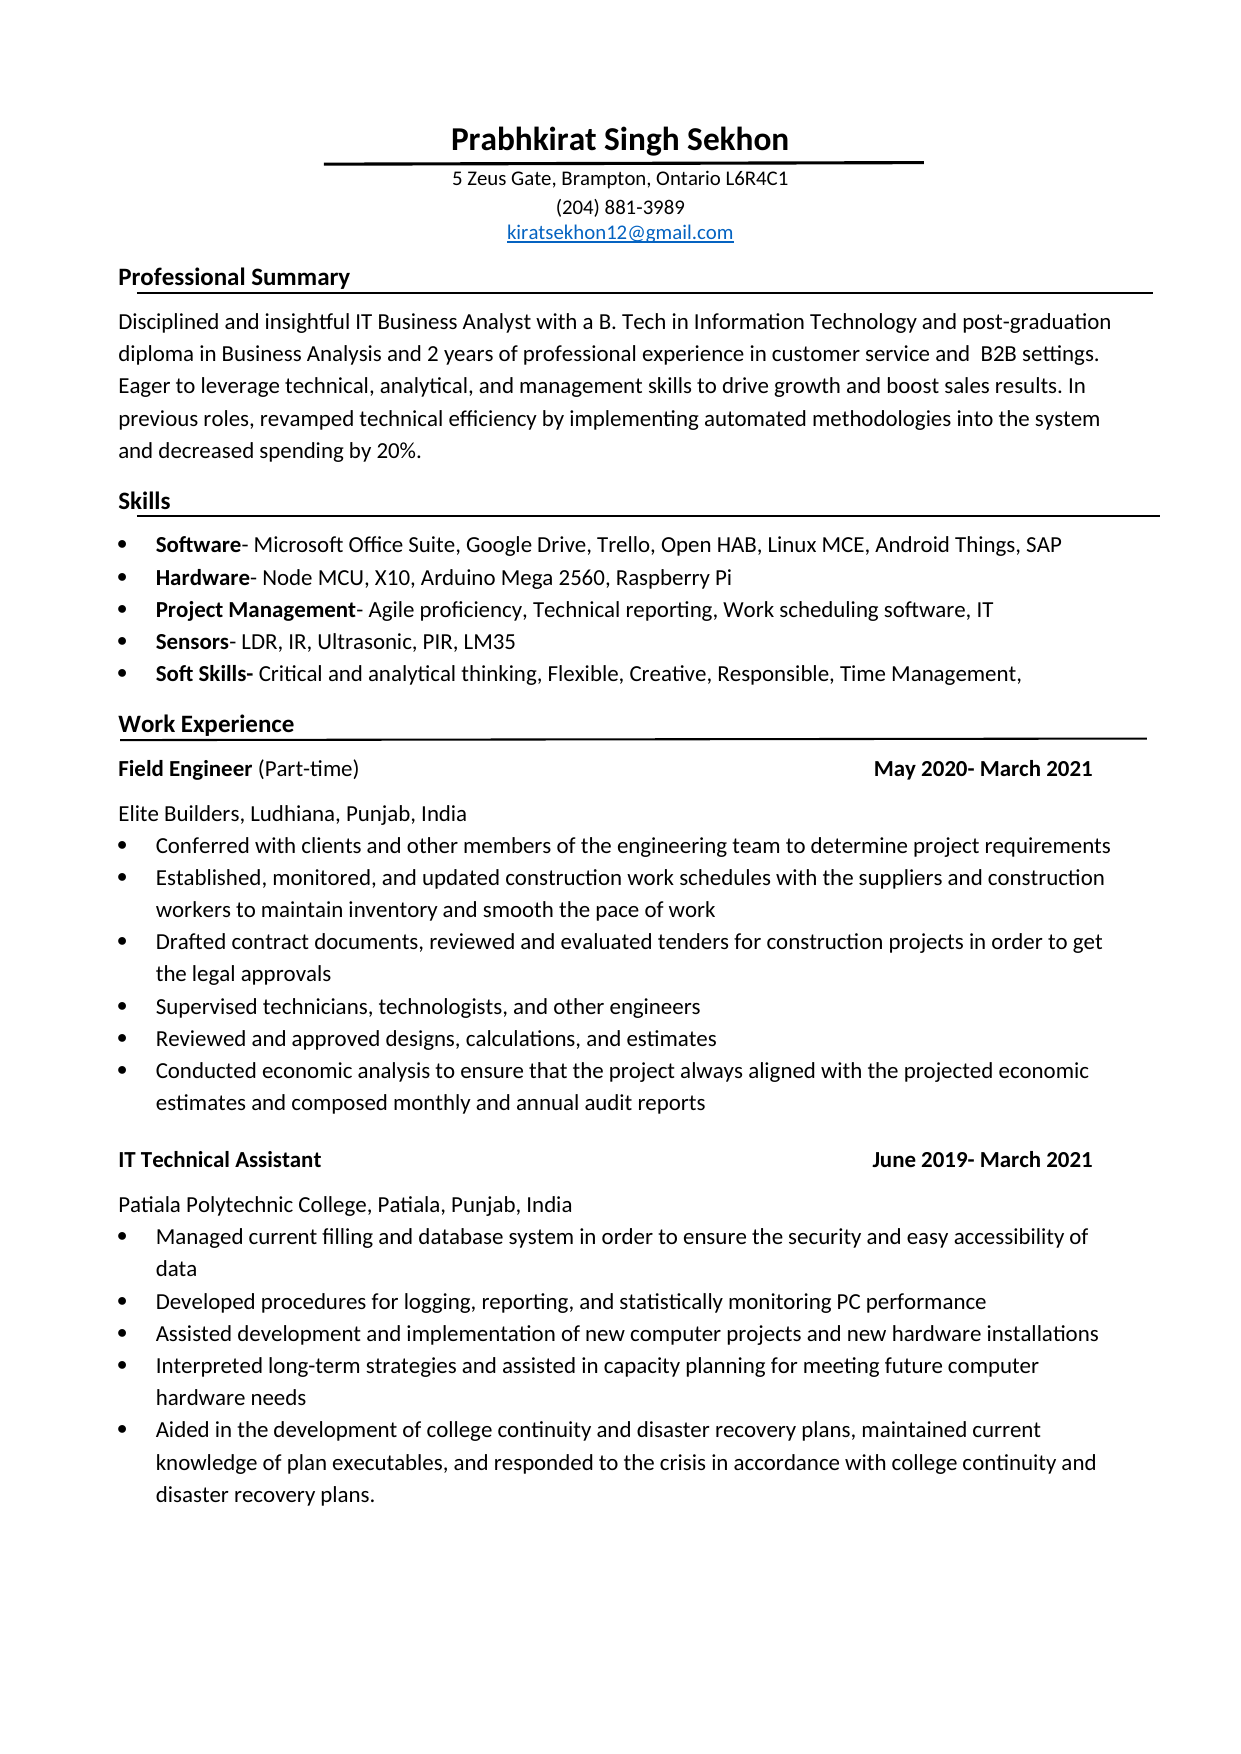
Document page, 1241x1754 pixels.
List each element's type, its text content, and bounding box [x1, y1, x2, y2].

text Field Engineer (Part-time) May 2020- March 2021 [118, 754, 1122, 782]
text Disciplined and insightful IT Business Analyst with a B. Tech in Information Technology and post-graduation diploma in Business Analysis and 2 years of professional experience in customer service and B2B settings. Eager to leverage technical, analytical, and management skills to drive growth and boost sales results. In previous roles, revamped technical efficiency by implementing automated methodologies into the system and decreased spending by 20%. [118, 307, 1122, 464]
text (204) 881-3989 [118, 194, 1122, 219]
list Drafted contract documents, reviewed and evaluated tenders for construction projects in order to get the legal approvals [118, 927, 1122, 988]
list Supervised technicians, technologists, and other engineers [118, 992, 1122, 1020]
text Patiala Polytechnic College, Patiala, Punjab, India [118, 1190, 1122, 1218]
list Aided in the development of college continuity and disaster recovery plans, maintained current knowledge of plan executables, and responded to the crisis in accordance with college continuity and disaster recovery plans. [118, 1416, 1122, 1508]
list Interpreted long-term strategies and assisted in capacity planning for meeting future computer hardware needs [118, 1351, 1122, 1411]
list Developed procedures for logging, reporting, and statistically monitoring PC performance [118, 1287, 1122, 1315]
list Established, monitored, and updated construction work schedules with the suppliers and construction workers to maintain inventory and smooth the pace of work [118, 863, 1122, 923]
text Professional Summary [118, 262, 1122, 292]
list Reviewed and approved designs, calculations, and estimates [118, 1024, 1122, 1052]
list Conducted economic analysis to ensure that the project always aligned with the projected economic estimates and composed monthly and annual audit reports [118, 1056, 1122, 1116]
list Hardware- Node MCU, X10, Arduino Mega 2560, Raspberry Pi [118, 563, 1122, 591]
text 5 Zeus Gate, Brampton, Ontario L6R4C1 [118, 165, 1122, 190]
text IT Technical Assistant June 2019- March 2021 [118, 1146, 1122, 1173]
text Prabhkirat Singh Sekhon [118, 118, 1122, 159]
text Work Experience [118, 708, 1122, 739]
list Soft Skills- Critical and analytical thinking, Flexible, Creative, Responsible, Time Management, [118, 659, 1122, 687]
list Managed current filling and database system in order to ensure the security and easy accessibility of data [118, 1222, 1122, 1283]
text Skills [118, 485, 1122, 515]
list Software- Microsoft Office Suite, Google Drive, Trello, Open HAB, Linux MCE, Android Things, SAP [118, 531, 1122, 559]
text kiratsekhon12@gmail.com [118, 219, 1122, 245]
list Project Management- Agile proficiency, Technical reporting, Work scheduling software, IT [118, 595, 1122, 623]
list Conferred with clients and other members of the engineering team to determine project requirements [118, 831, 1122, 859]
list Assisted development and implementation of new computer projects and new hardware installations [118, 1319, 1122, 1347]
list Sensors- LDR, IR, Ultrasonic, PIR, LM35 [118, 627, 1122, 655]
text Elite Builders, Ludhiana, Punjab, India [118, 799, 1122, 827]
